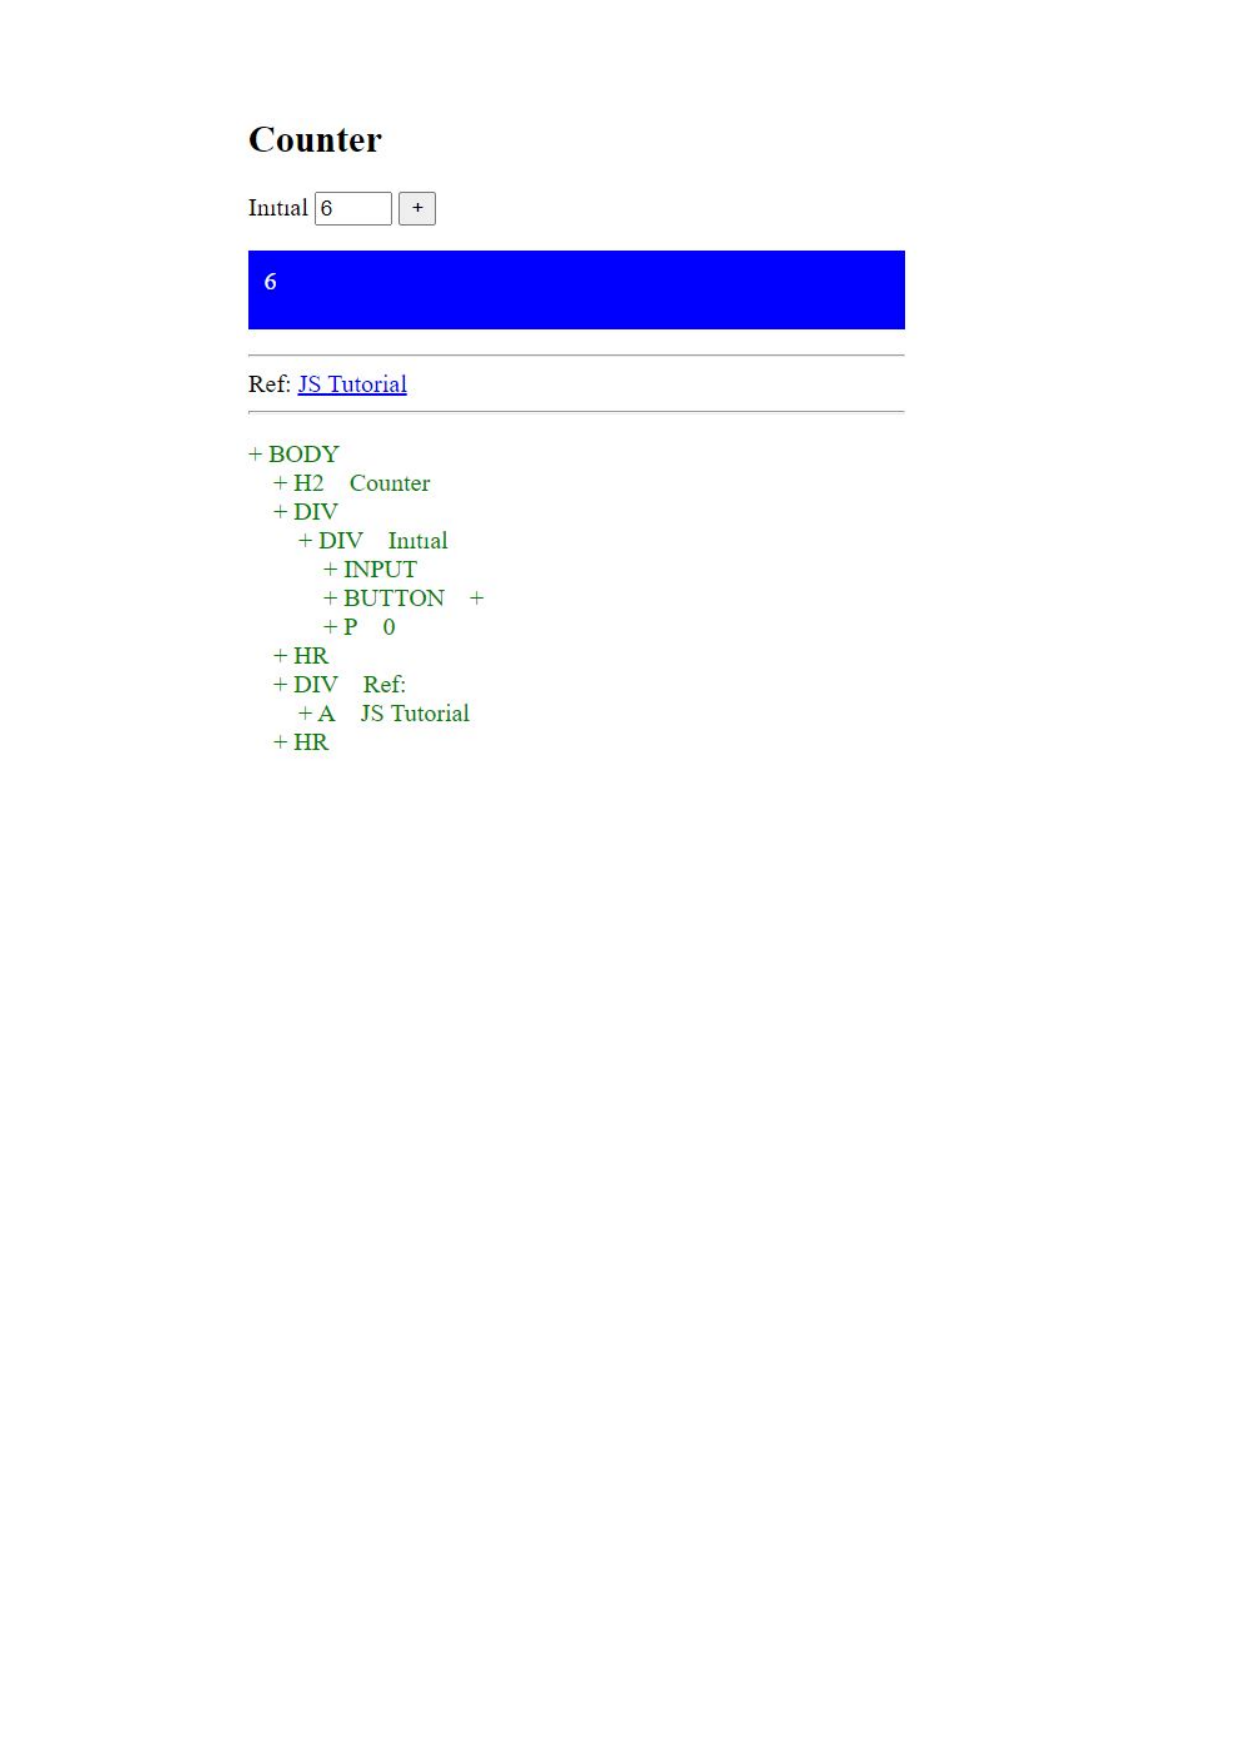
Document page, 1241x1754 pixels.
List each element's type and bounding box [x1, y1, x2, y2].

picture [236, 118, 929, 854]
